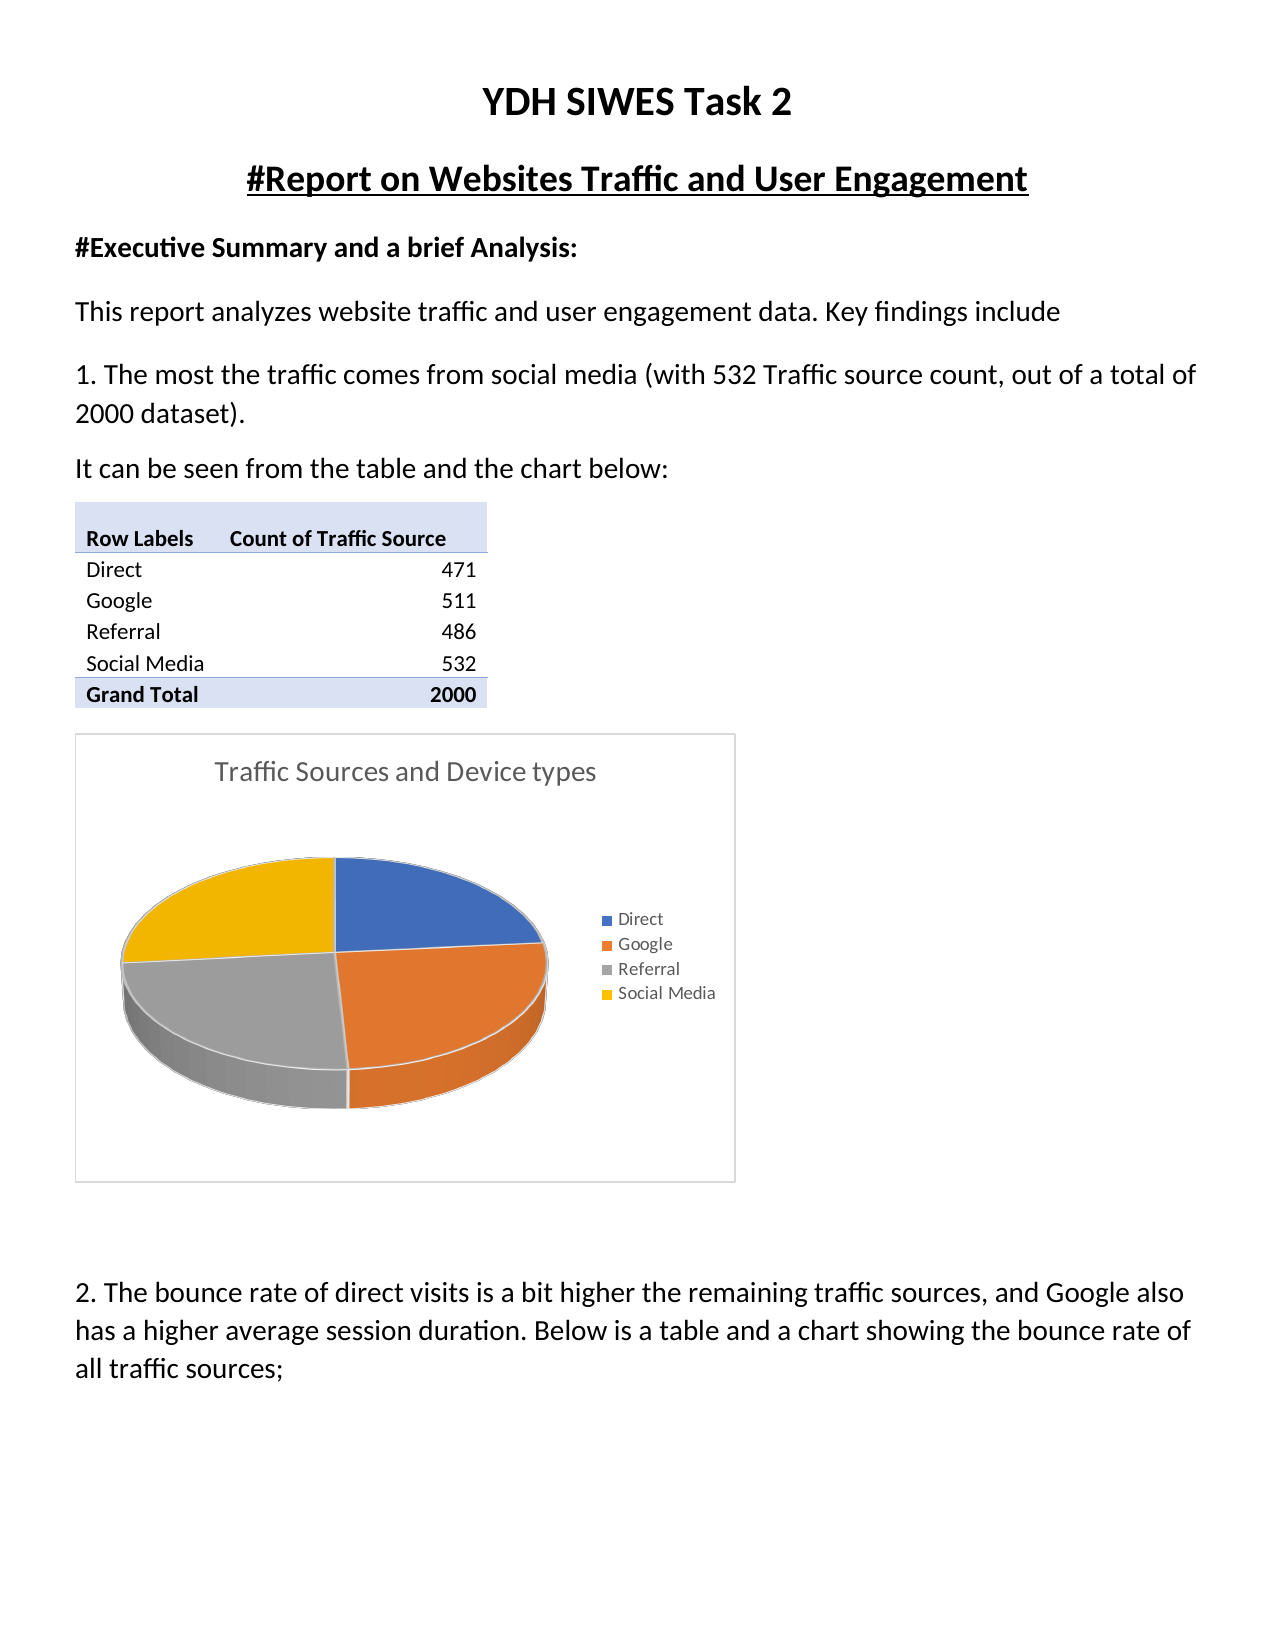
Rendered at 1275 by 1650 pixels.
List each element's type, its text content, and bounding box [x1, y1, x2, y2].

text This report analyzes website traffic and user engagement data. Key findings include [75, 293, 1200, 328]
table_cell Google [75, 583, 219, 614]
table_cell Direct [75, 553, 219, 583]
text YDH SIWES Task 2 [75, 75, 1200, 126]
table_cell 532 [219, 646, 487, 677]
table_cell 471 [219, 553, 487, 583]
text 1. The most the traffic comes from social media (with 532 Traffic source count, out of a total of 2000 dataset). [75, 356, 1200, 430]
table_cell 486 [219, 614, 487, 646]
table_header Count of Traffic Source [219, 502, 487, 552]
table_cell Grand Total [75, 678, 219, 708]
table_header Row Labels [75, 502, 219, 552]
text #Executive Summary and a brief Analysis: [75, 229, 1200, 265]
table_cell Referral [75, 614, 219, 646]
table_cell 511 [219, 583, 487, 614]
table_cell Social Media [75, 646, 219, 677]
table_cell 2000 [219, 678, 487, 708]
text It can be seen from the table and the chart below: [75, 450, 1200, 485]
text 2. The bounce rate of direct visits is a bit higher the remaining traffic sources, and Google also has a higher average session duration. Below is a table and a chart showing the bounce rate of all traffic sources; [75, 1274, 1200, 1386]
text #Report on Websites Traffic and User Engagement [75, 155, 1200, 201]
